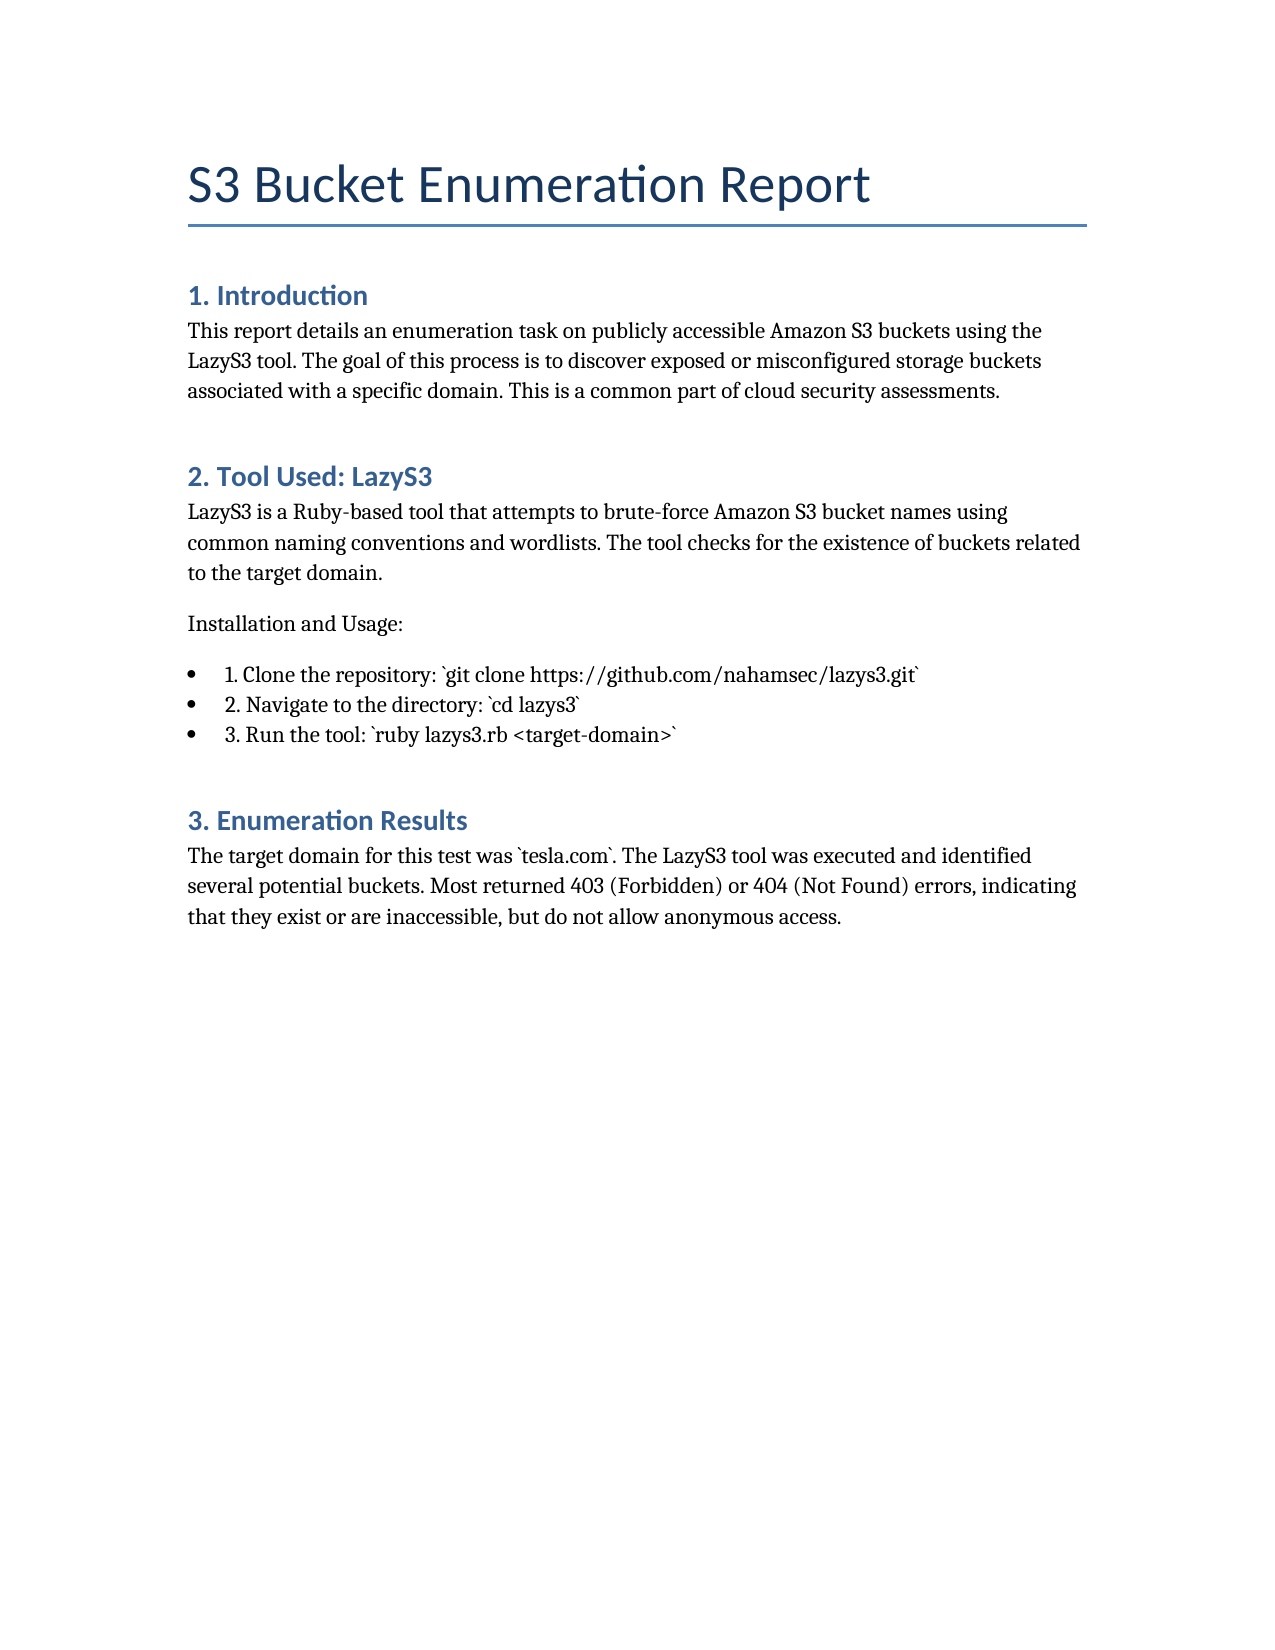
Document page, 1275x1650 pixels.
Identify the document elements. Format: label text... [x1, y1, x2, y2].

list 3. Run the tool: `ruby lazys3.rb <target-domain>` [187, 722, 1087, 748]
subtitle 1. Introduction [187, 277, 1087, 312]
text LazyS3 is a Ruby-based tool that attempts to brute-force Amazon S3 bucket names using common naming conventions and wordlists. The tool checks for the existence of buckets related to the target domain. [187, 499, 1087, 586]
text This report details an enumeration task on publicly accessible Amazon S3 buckets using the LazyS3 tool. The goal of this process is to discover exposed or misconfigured storage buckets associated with a specific domain. This is a common part of cloud security assessments. [187, 317, 1087, 404]
subtitle 2. Tool Used: LazyS3 [187, 458, 1087, 494]
text Installation and Usage: [187, 611, 1087, 637]
list 2. Navigate to the directory: `cd lazys3` [187, 692, 1087, 718]
subtitle 3. Enumeration Results [187, 802, 1087, 838]
title S3 Bucket Enumeration Report [187, 150, 1087, 227]
list 1. Clone the repository: `git clone https://github.com/nahamsec/lazys3.git` [187, 662, 1087, 688]
text The target domain for this test was `tesla.com`. The LazyS3 tool was executed and identified several potential buckets. Most returned 403 (Forbidden) or 404 (Not Found) errors, indicating that they exist or are inaccessible, but do not allow anonymous access. [187, 843, 1087, 930]
